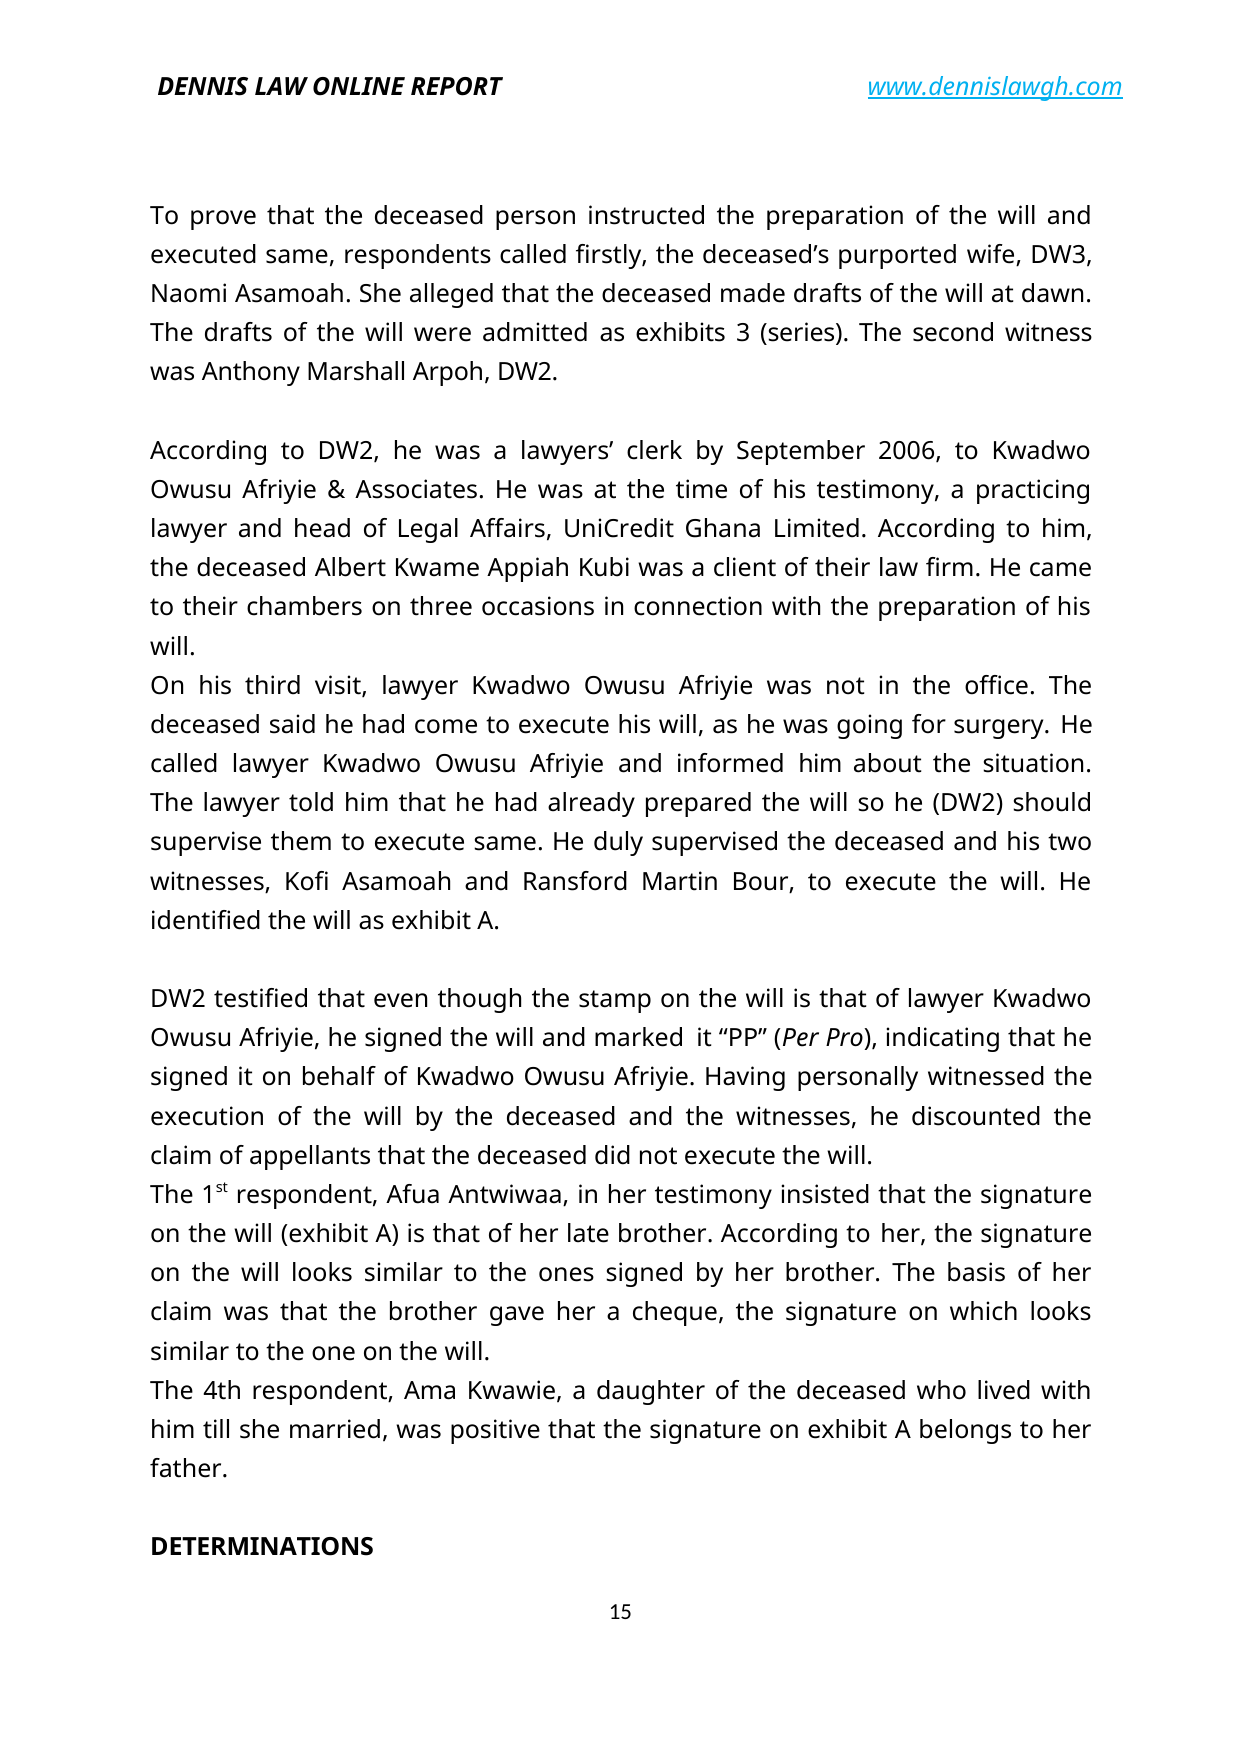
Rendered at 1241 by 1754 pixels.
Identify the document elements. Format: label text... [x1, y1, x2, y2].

text DW2 testified that even though the stamp on the will is that of lawyer Kwadwo Owusu Afriyie, he signed the will and marked it “PP’’ (Per Pro), indicating that he signed it on behalf of Kwadwo Owusu Afriyie. Having personally witnessed the execution of the will by the deceased and the witnesses, he discounted the claim of appellants that the deceased did not execute the will. [150, 981, 1093, 1171]
text According to DW2, he was a lawyers’ clerk by September 2006, to Kwadwo Owusu Afriyie & Associates. He was at the time of his testimony, a practicing lawyer and head of Legal Affairs, UniCredit Ghana Limited. According to him, the deceased Albert Kwame Appiah Kubi was a client of their law firm. He came to their chambers on three occasions in connection with the preparation of his will. [150, 432, 1093, 662]
text The 1st respondent, Afua Antwiwaa, in her testimony insisted that the signature on the will (exhibit A) is that of her late brother. According to her, the signature on the will looks similar to the ones signed by her brother. The basis of her claim was that the brother gave her a cheque, the signature on which looks similar to the one on the will. [150, 1177, 1093, 1367]
subtitle DETERMINATIONS [150, 1529, 1093, 1563]
text On his third visit, lawyer Kwadwo Owusu Afriyie was not in the office. The deceased said he had come to execute his will, as he was going for surgery. He called lawyer Kwadwo Owusu Afriyie and informed him about the situation. The lawyer told him that he had already prepared the will so he (DW2) should supervise them to execute same. He duly supervised the deceased and his two witnesses, Kofi Asamoah and Ransford Martin Bour, to execute the will. He identified the will as exhibit A. [150, 667, 1093, 936]
text To prove that the deceased person instructed the preparation of the will and executed same, respondents called firstly, the deceased’s purported wife, DW3, Naomi Asamoah. She alleged that the deceased made drafts of the will at dawn. The drafts of the will were admitted as exhibits 3 (series). The second witness was Anthony Marshall Arpoh, DW2. [150, 197, 1093, 388]
text The 4th respondent, Ama Kwawie, a daughter of the deceased who lived with him till she married, was positive that the signature on exhibit A belongs to her father. [150, 1372, 1093, 1485]
